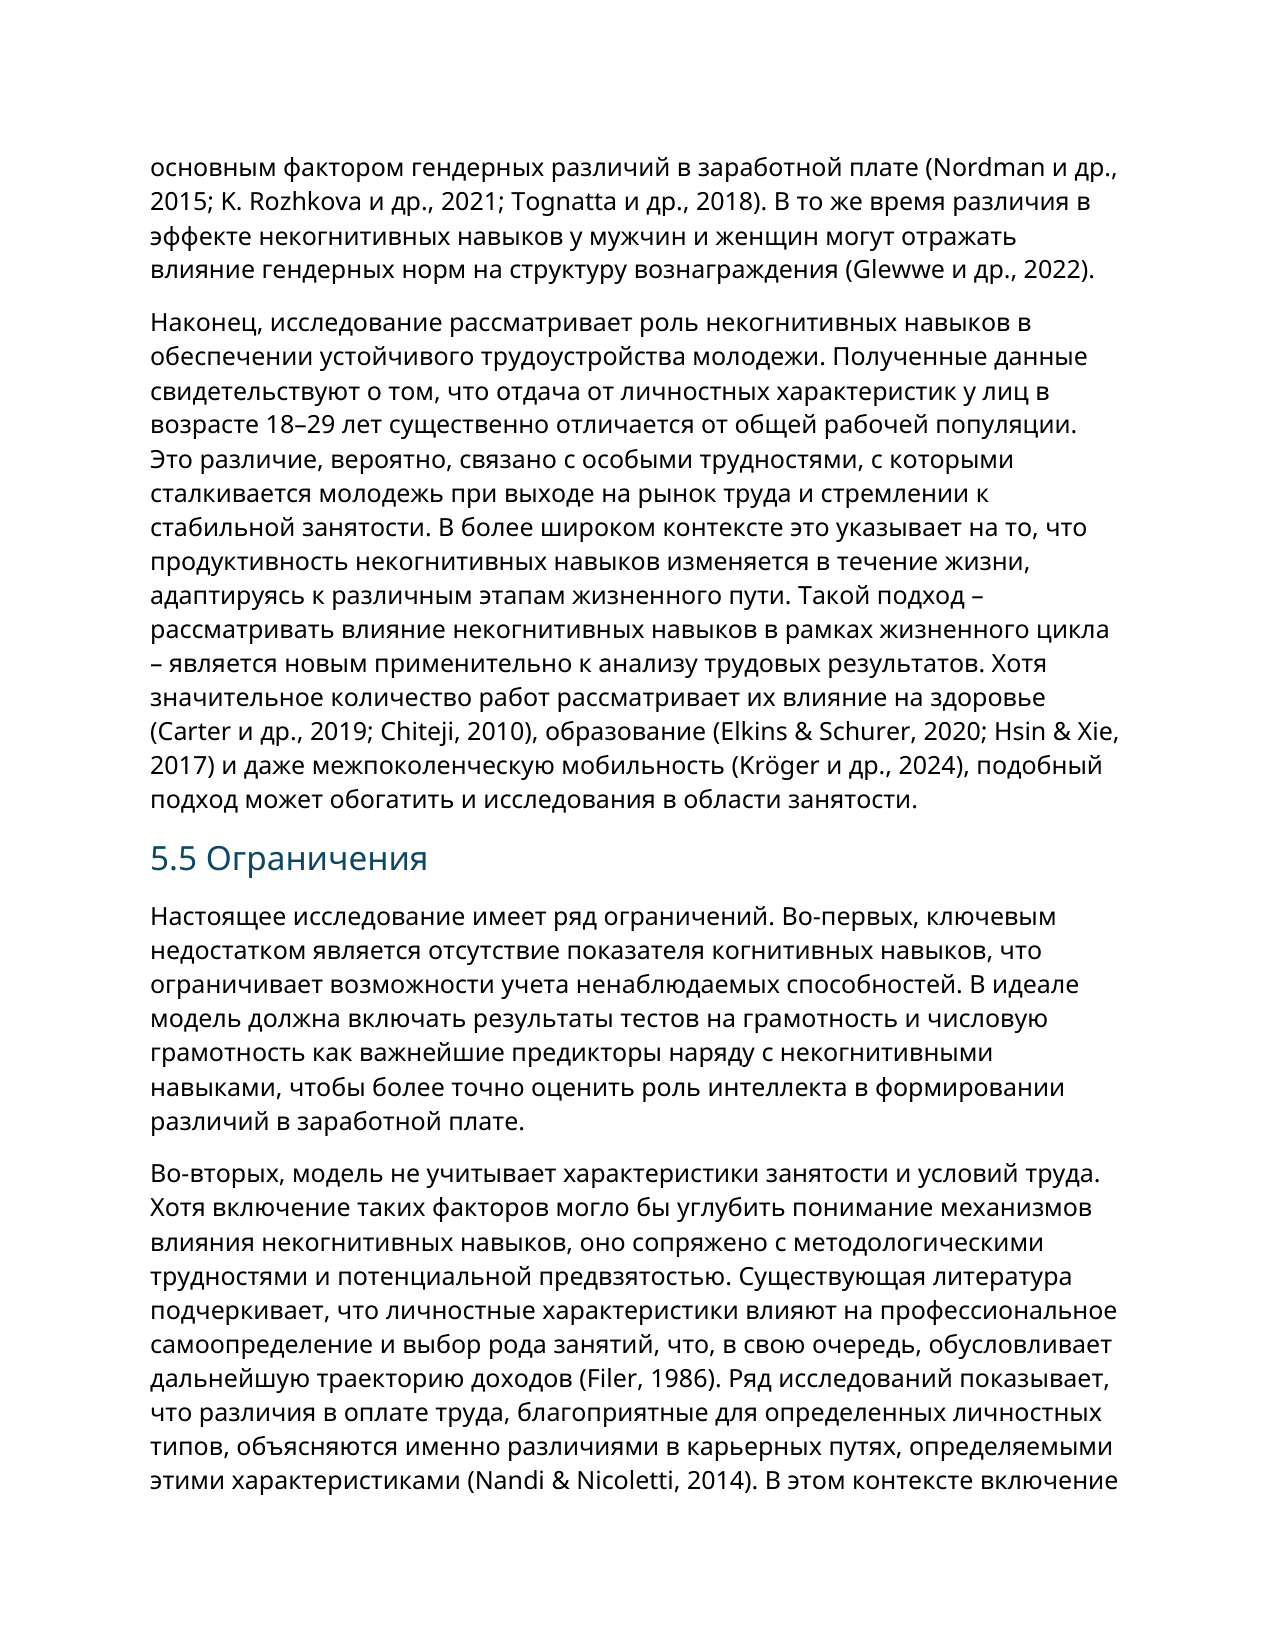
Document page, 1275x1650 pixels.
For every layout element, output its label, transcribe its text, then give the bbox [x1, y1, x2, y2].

text Наконец, исследование рассматривает роль некогнитивных навыков в обеспечении устойчивого трудоустройства молодежи. Полученные данные свидетельствуют о том, что отдача от личностных характеристик у лиц в возрасте 18–29 лет существенно отличается от общей рабочей популяции. Это различие, вероятно, связано с особыми трудностями, с которыми сталкивается молодежь при выходе на рынок труда и стремлении к стабильной занятости. В более широком контексте это указывает на то, что продуктивность некогнитивных навыков изменяется в течение жизни, адаптируясь к различным этапам жизненного пути. Такой подход – рассматривать влияние некогнитивных навыков в рамках жизненного цикла – является новым применительно к анализу трудовых результатов. Хотя значительное количество работ рассматривает их влияние на здоровье (Carter и др., 2019; Chiteji, 2010), образование (Elkins & Schurer, 2020; Hsin & Xie, 2017) и даже межпоколенческую мобильность (Kröger и др., 2024), подобный подход может обогатить и исследования в области занятости. [150, 305, 1125, 816]
text Настоящее исследование имеет ряд ограничений. Во-первых, ключевым недостатком является отсутствие показателя когнитивных навыков, что ограничивает возможности учета ненаблюдаемых способностей. В идеале модель должна включать результаты тестов на грамотность и числовую грамотность как важнейшие предикторы наряду с некогнитивными навыками, чтобы более точно оценить роль интеллекта в формировании различий в заработной плате. [150, 899, 1125, 1137]
subtitle 5.5 Ограничения [150, 835, 1125, 880]
